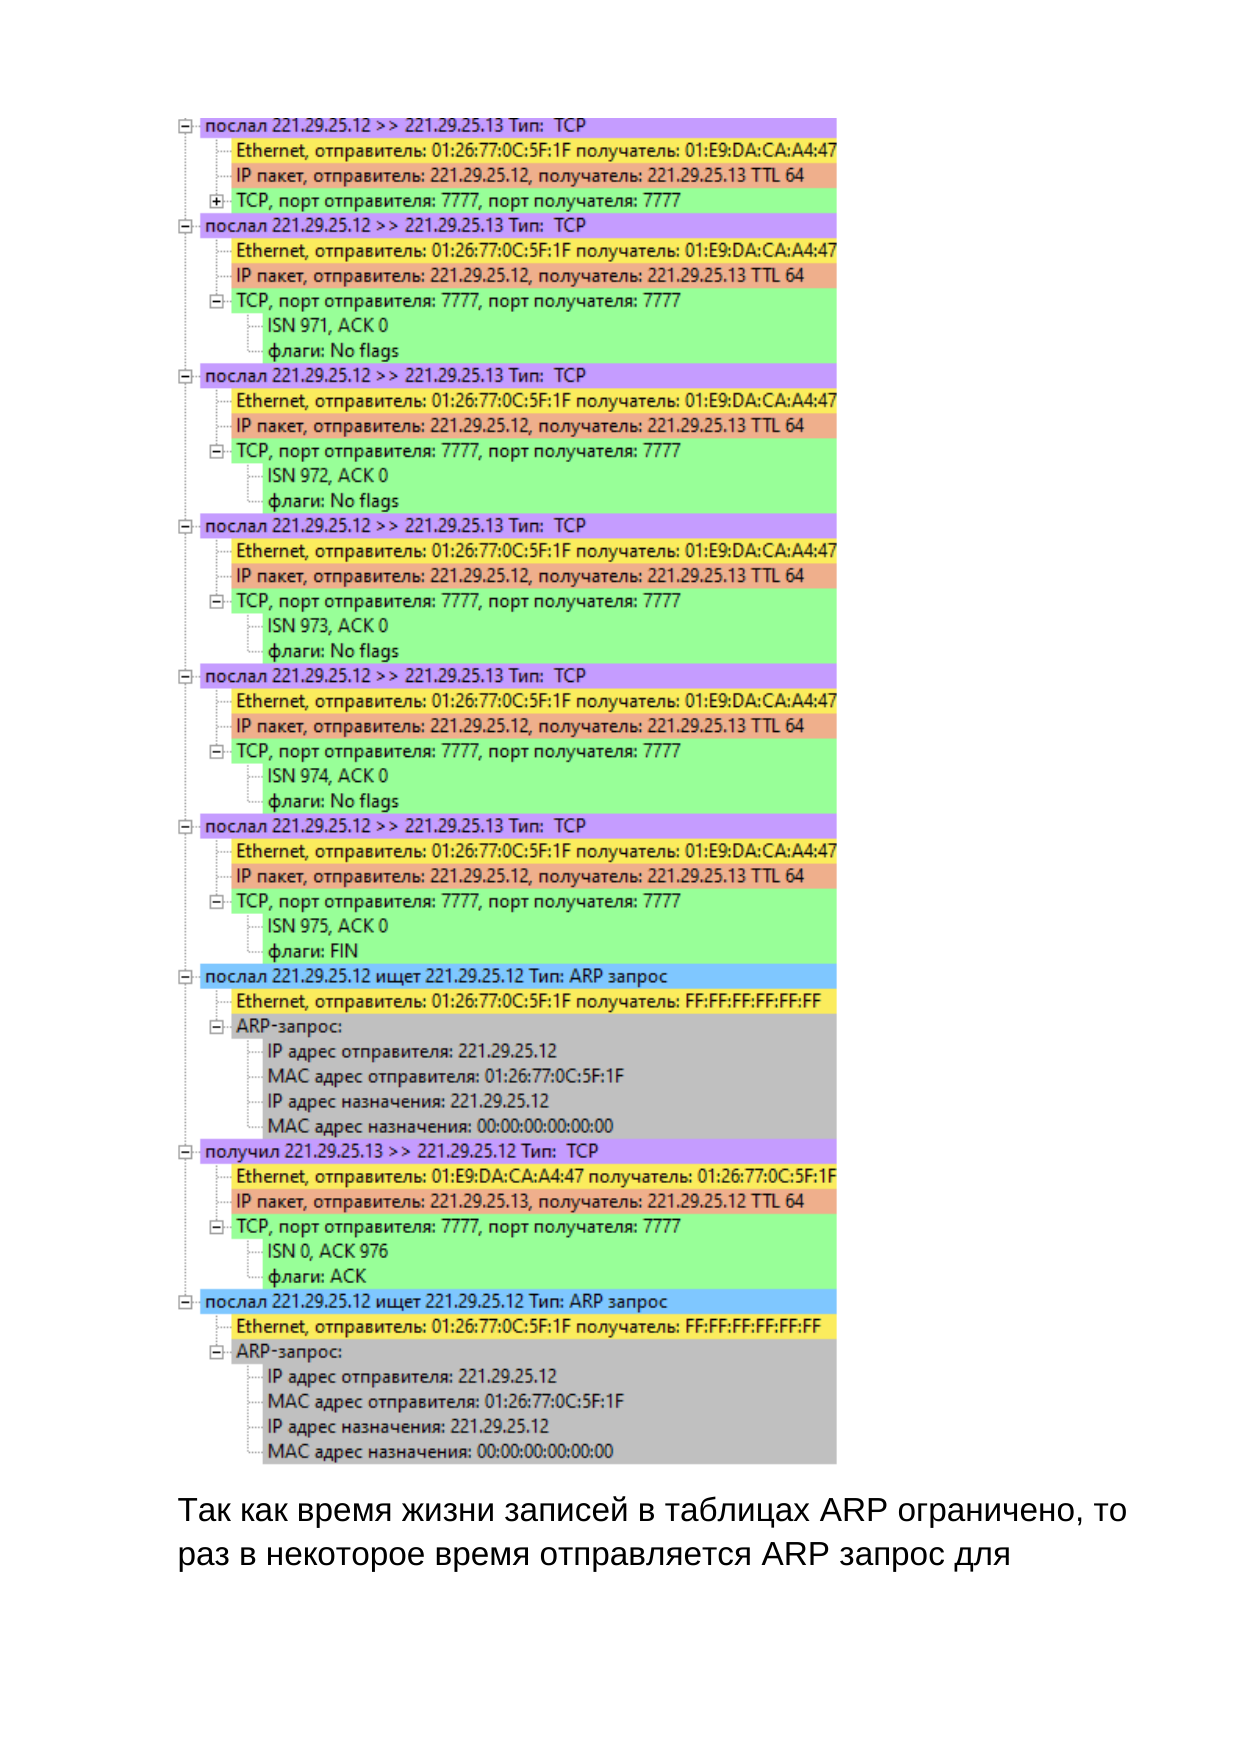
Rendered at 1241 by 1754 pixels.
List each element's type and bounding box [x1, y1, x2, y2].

picture [177, 118, 837, 1466]
text [177, 1490, 1152, 1572]
